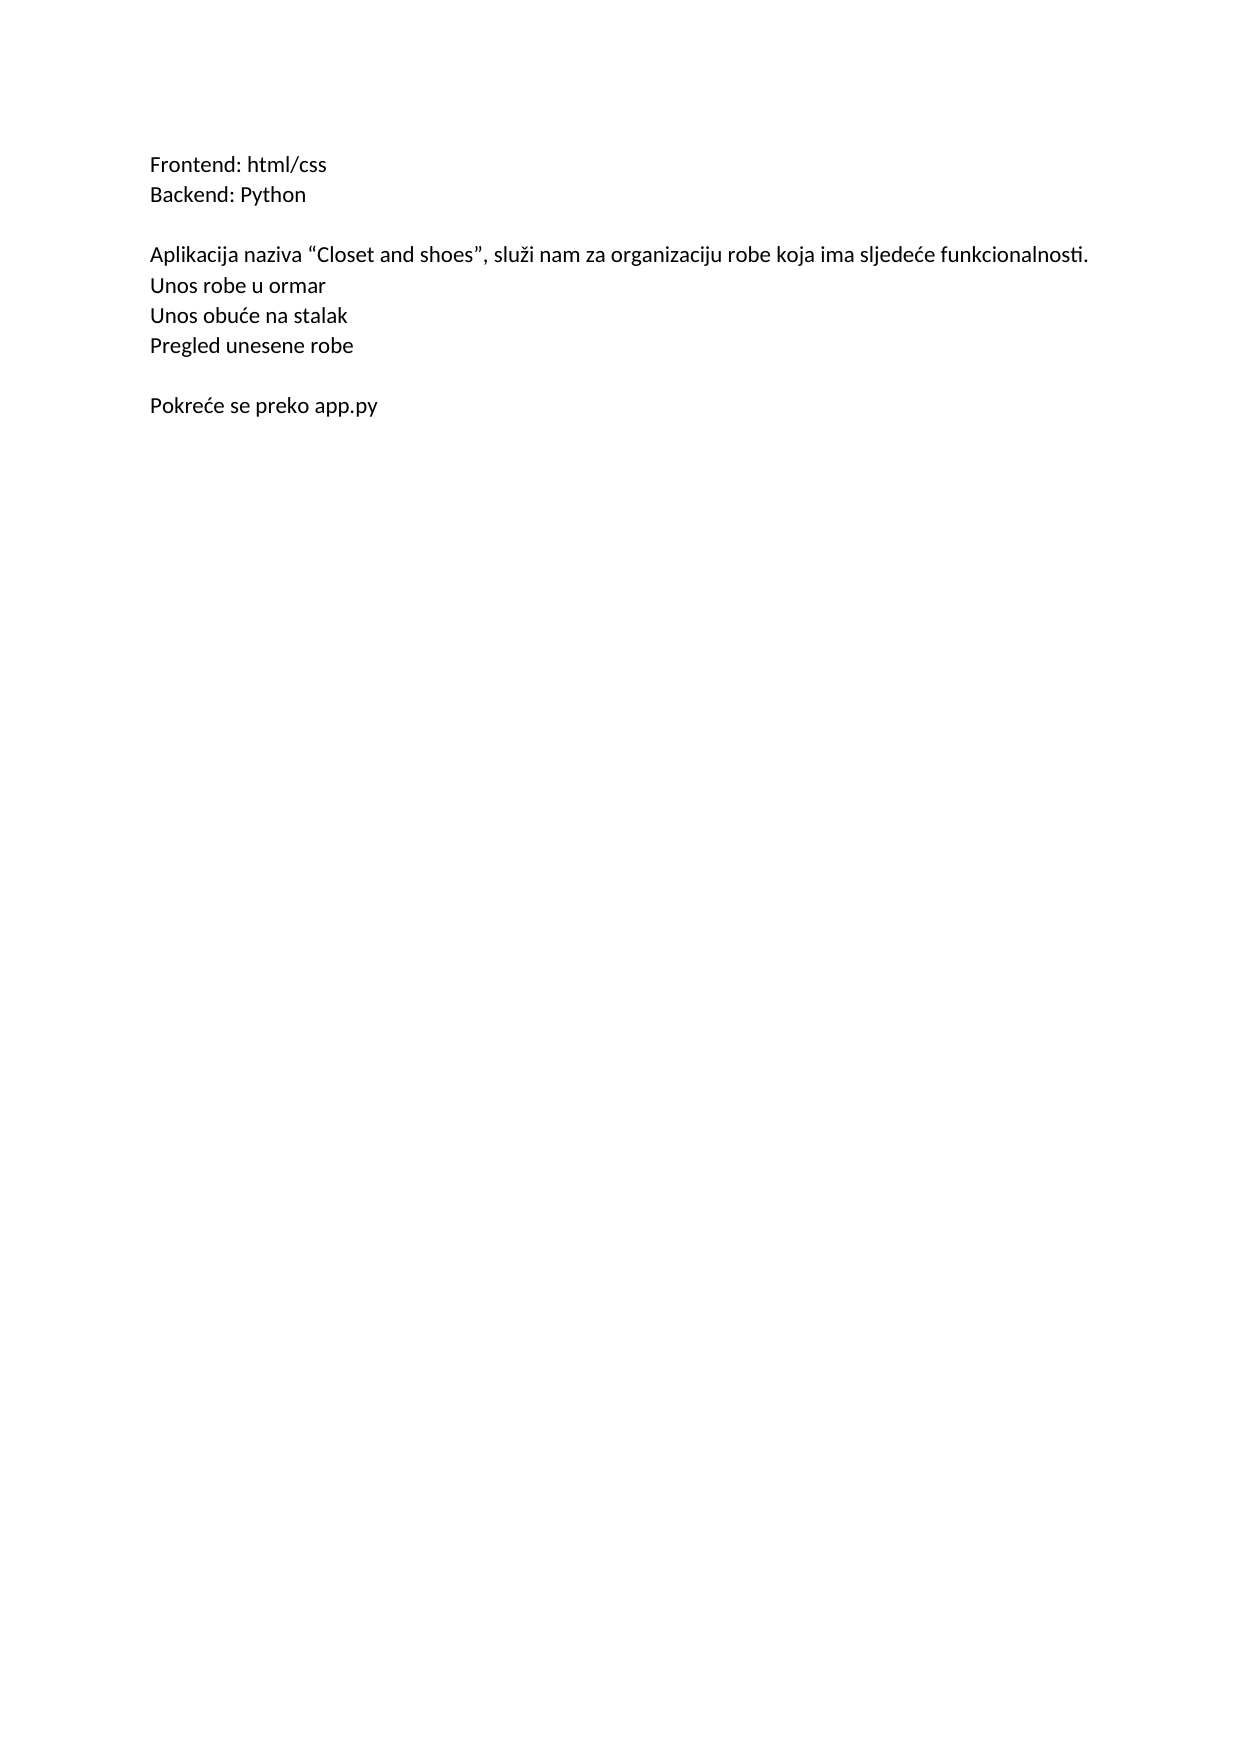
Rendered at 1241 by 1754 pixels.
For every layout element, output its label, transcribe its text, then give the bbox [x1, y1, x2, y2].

text Frontend: html/css Backend: Python Aplikacija naziva “Closet and shoes”, služi nam za organizaciju robe koja ima sljedeće funkcionalnosti. Unos robe u ormar Unos obuće na stalak Pregled unesene robe Pokreće se preko app.py [150, 150, 1090, 420]
